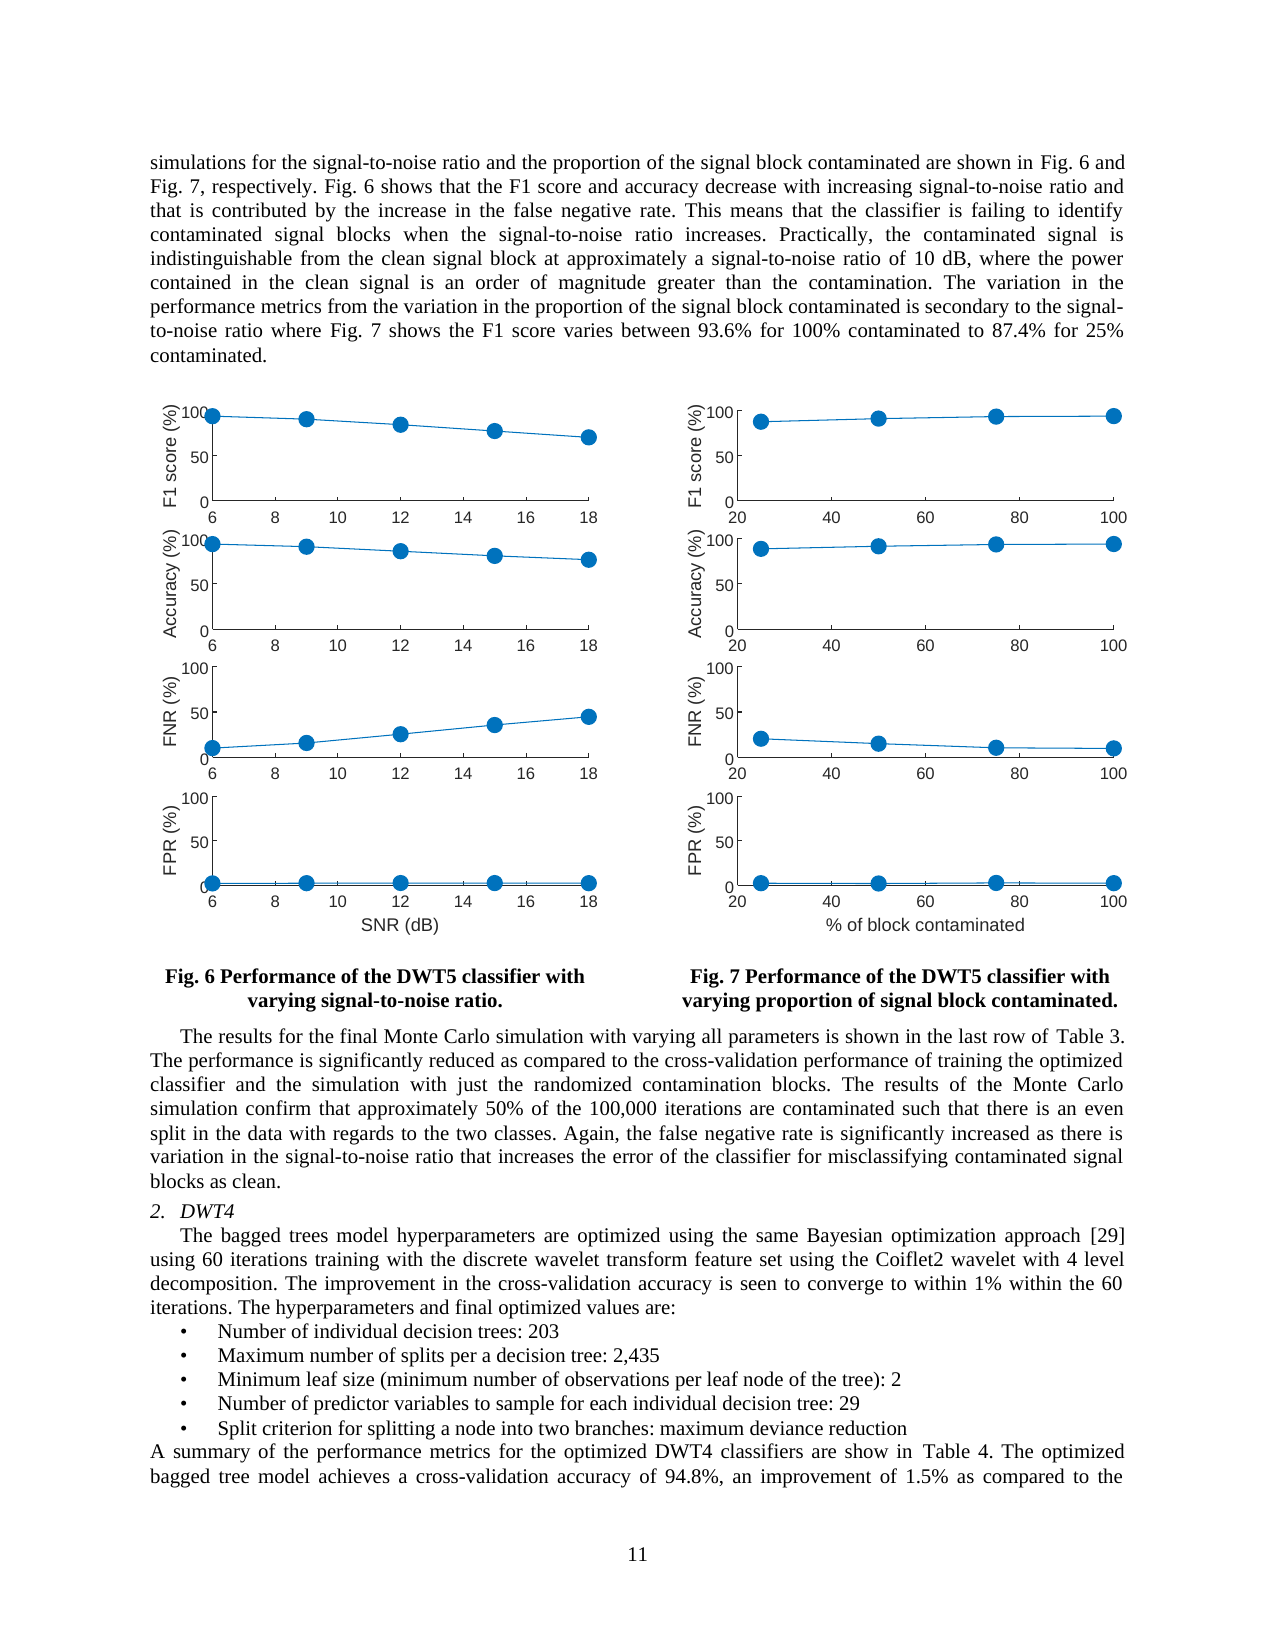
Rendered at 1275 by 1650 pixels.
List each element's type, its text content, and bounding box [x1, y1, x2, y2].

text The results for the final Monte Carlo simulation with varying all parameters is shown in the last row of Table 3. The performance is significantly reduced as compared to the cross-validation performance of training the optimized classifier and the simulation with just the randomized contamination blocks. The results of the Monte Carlo simulation confirm that approximately 50% of the 100,000 iterations are contaminated such that there is an even split in the data with regards to the two classes. Again, the false negative rate is significantly increased as there is variation in the signal-to-noise ratio that increases the error of the classifier for misclassifying contaminated signal blocks as clean. [150, 1024, 1125, 1193]
subtitle DWT4 [150, 1199, 1125, 1223]
list Minimum leaf size (minimum number of observations per leaf node of the tree): 2 [180, 1367, 1125, 1391]
list Number of individual decision trees: 203 [180, 1319, 1125, 1343]
list Maximum number of splits per a decision tree: 2,435 [180, 1343, 1125, 1367]
list Number of predictor variables to sample for each individual decision tree: 29 [180, 1391, 1125, 1415]
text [150, 1439, 1125, 1488]
text The bagged trees model hyperparameters are optimized using the same Bayesian optimization approach using 60 iterations training with the discrete wavelet transform feature set using the Coiflet2 wavelet with 4 level decomposition. The improvement in the cross-validation accuracy is seen to converge to within 1% within the 60 iterations. The hyperparameters and final optimized values are: [150, 1223, 1125, 1319]
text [150, 150, 1125, 367]
text Fig. 6 Performance of the DWT5 classifier with varying signal-to-noise ratio. [150, 963, 600, 1012]
list Split criterion for splitting a node into two branches: maximum deviance reduction [180, 1415, 1125, 1439]
text Fig. 7 Performance of the DWT5 classifier with varying proportion of signal block contaminated. [675, 963, 1125, 1012]
